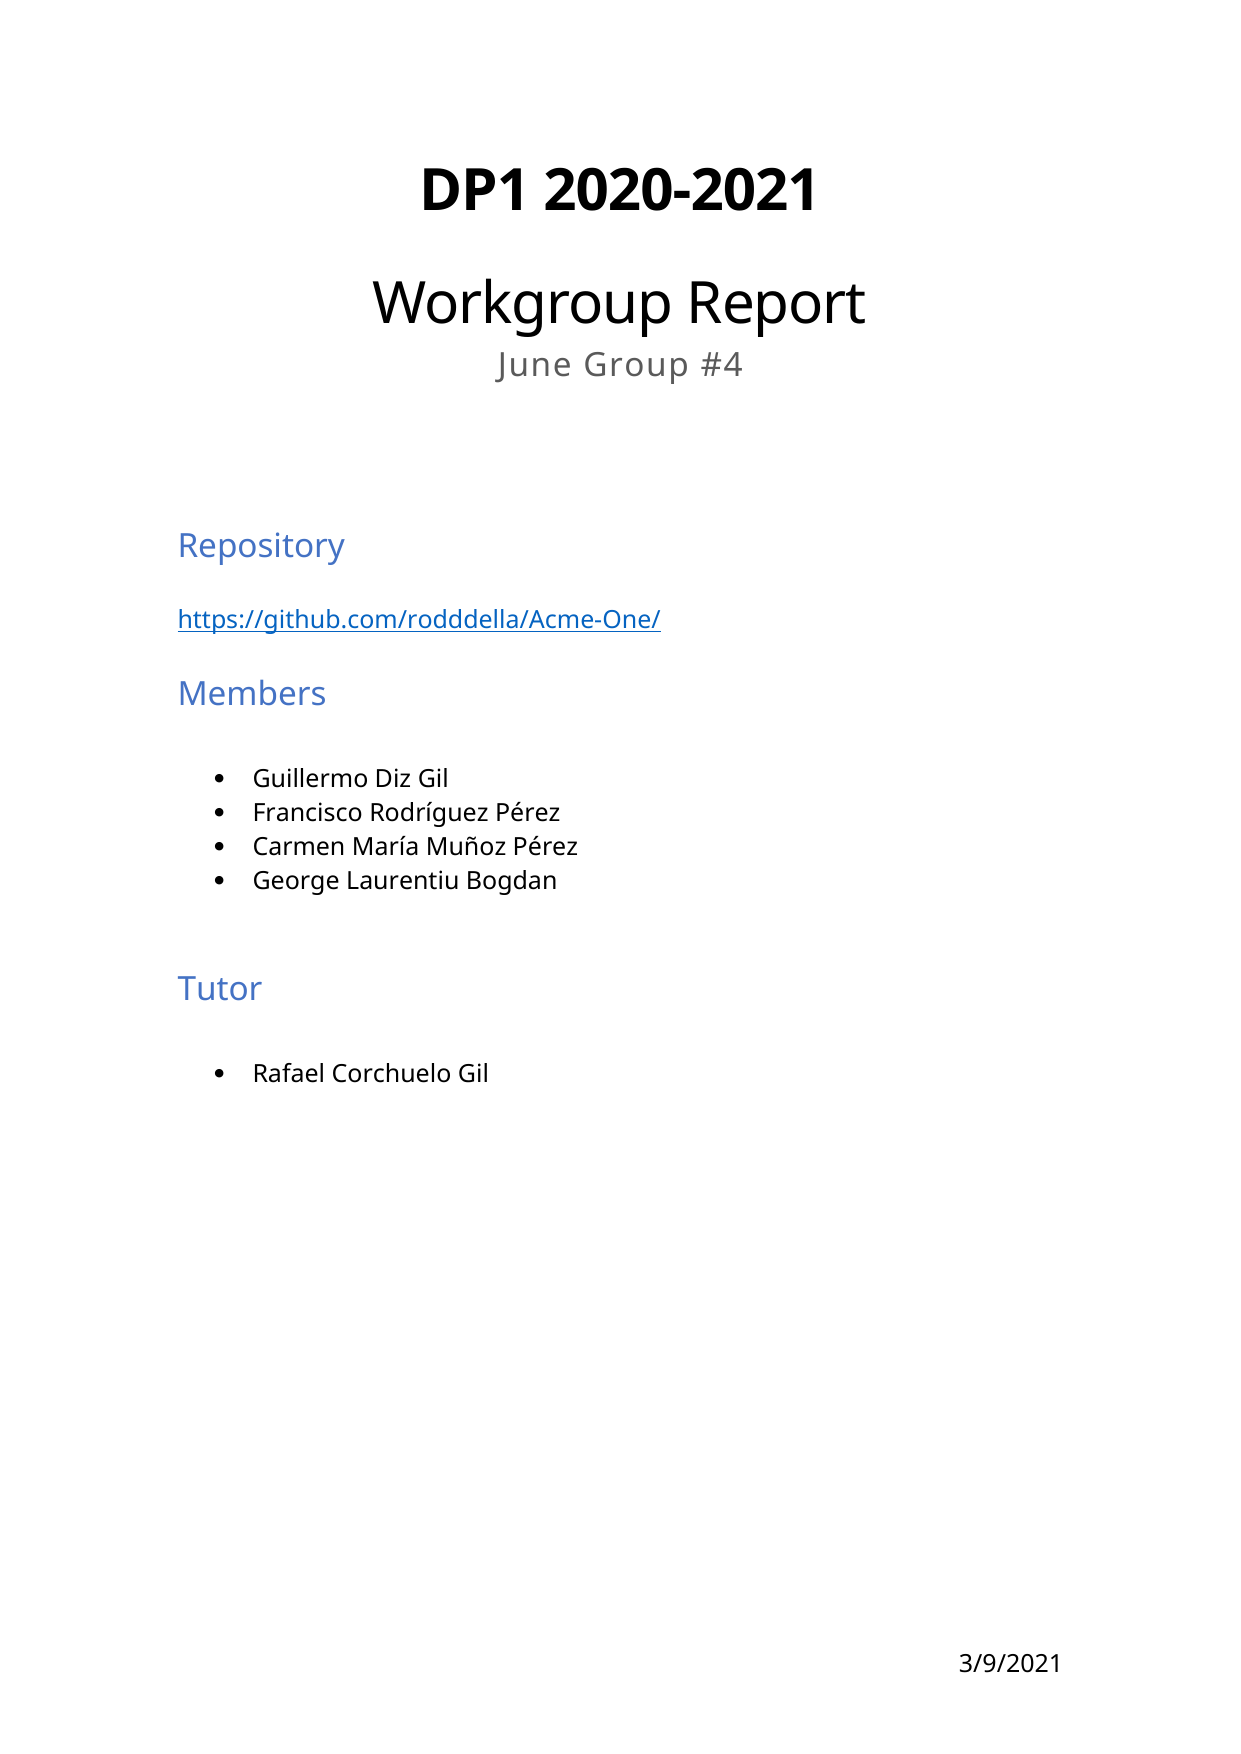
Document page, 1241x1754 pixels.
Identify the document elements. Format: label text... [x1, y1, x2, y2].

title DP1 2020-2021 [177, 148, 1063, 227]
text https://github.com/rodddella/Acme-One/ [177, 602, 1063, 636]
list Guillermo Diz Gil [215, 761, 1063, 795]
subtitle June Group #4 [177, 341, 1063, 386]
text Tutor [177, 965, 1063, 1011]
list Carmen María Muñoz Pérez [215, 829, 1063, 863]
title Workgroup Report [177, 261, 1063, 341]
text Members [177, 670, 1063, 715]
list Francisco Rodríguez Pérez [215, 795, 1063, 829]
list Rafael Corchuelo Gil [215, 1056, 1063, 1090]
list George Laurentiu Bogdan [215, 863, 1063, 897]
text Repository [177, 522, 1063, 568]
